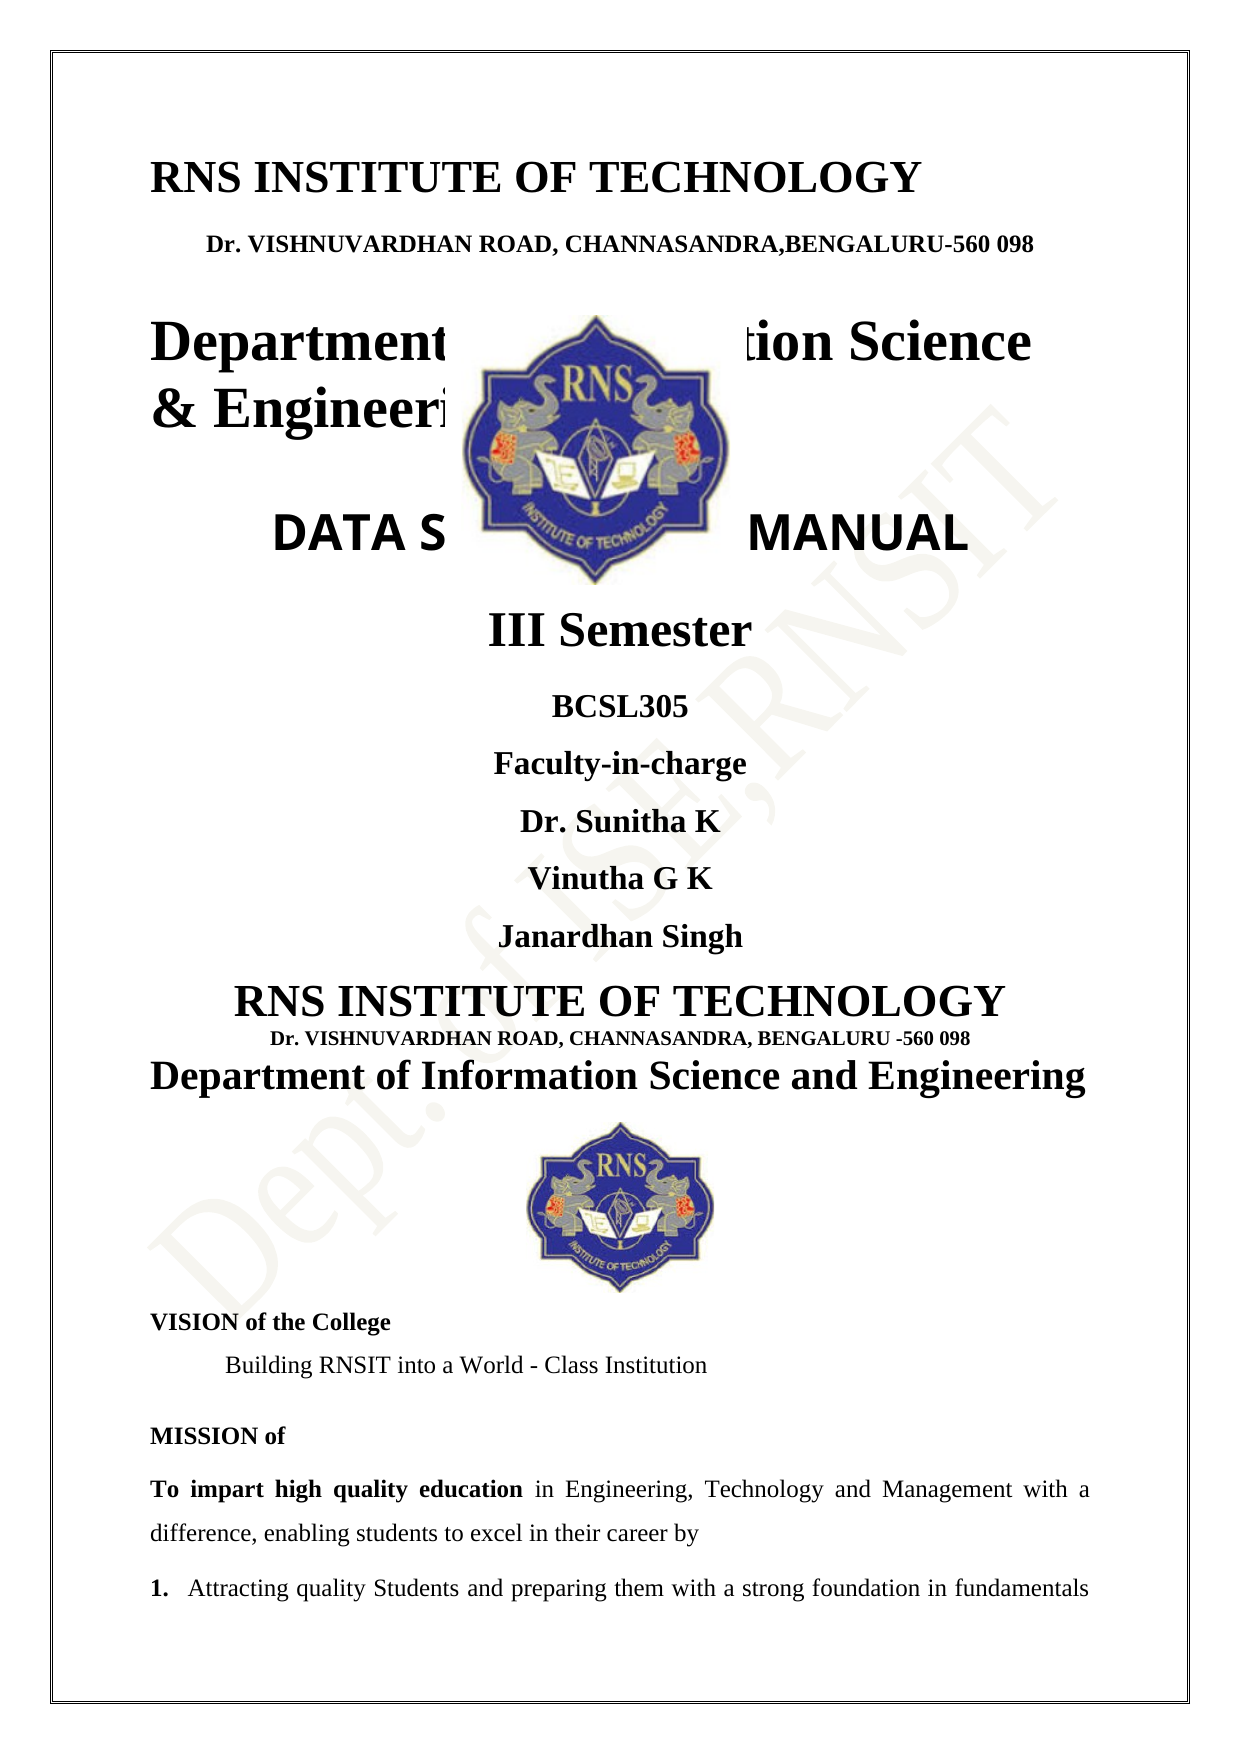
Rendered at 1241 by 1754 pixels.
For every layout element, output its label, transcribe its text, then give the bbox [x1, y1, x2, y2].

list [150, 1573, 1090, 1602]
text DATA STRUCTURES MANUAL [150, 497, 445, 566]
picture [525, 1122, 715, 1293]
text Faculty-in-charge [150, 743, 1090, 782]
text Department of Information Science & Engineering [150, 306, 1090, 440]
text BCSL305 [150, 686, 1090, 724]
text Dr. VISHNUVARDHAN ROAD, CHANNASANDRA, BENGALURU -560 098 [150, 1026, 1090, 1050]
text VISION of the College [150, 1307, 1090, 1336]
text Building RNSIT into a World - Class Institution [150, 1350, 1090, 1379]
text III Semester [150, 599, 1090, 657]
text RNS INSTITUTE OF TECHNOLOGY [150, 973, 1090, 1026]
text DATA STRUCTURES MANUAL [747, 497, 1090, 566]
text Department of Information Science and Engineering [150, 1050, 1090, 1098]
text Dr. Sunitha K [150, 801, 1090, 839]
text Janardhan Singh [150, 916, 1090, 954]
text RNS INSTITUTE OF TECHNOLOGY [150, 150, 1090, 203]
text Vinutha G K [150, 858, 1090, 897]
text Dr. VISHNUVARDHAN ROAD, CHANNASANDRA,BENGALURU-560 098 [150, 229, 1090, 258]
picture [461, 315, 731, 585]
text To impart high quality education in Engineering, Technology and Management with a difference, enabling students to excel in their career by [150, 1474, 1090, 1546]
text MISSION of [150, 1421, 1090, 1449]
